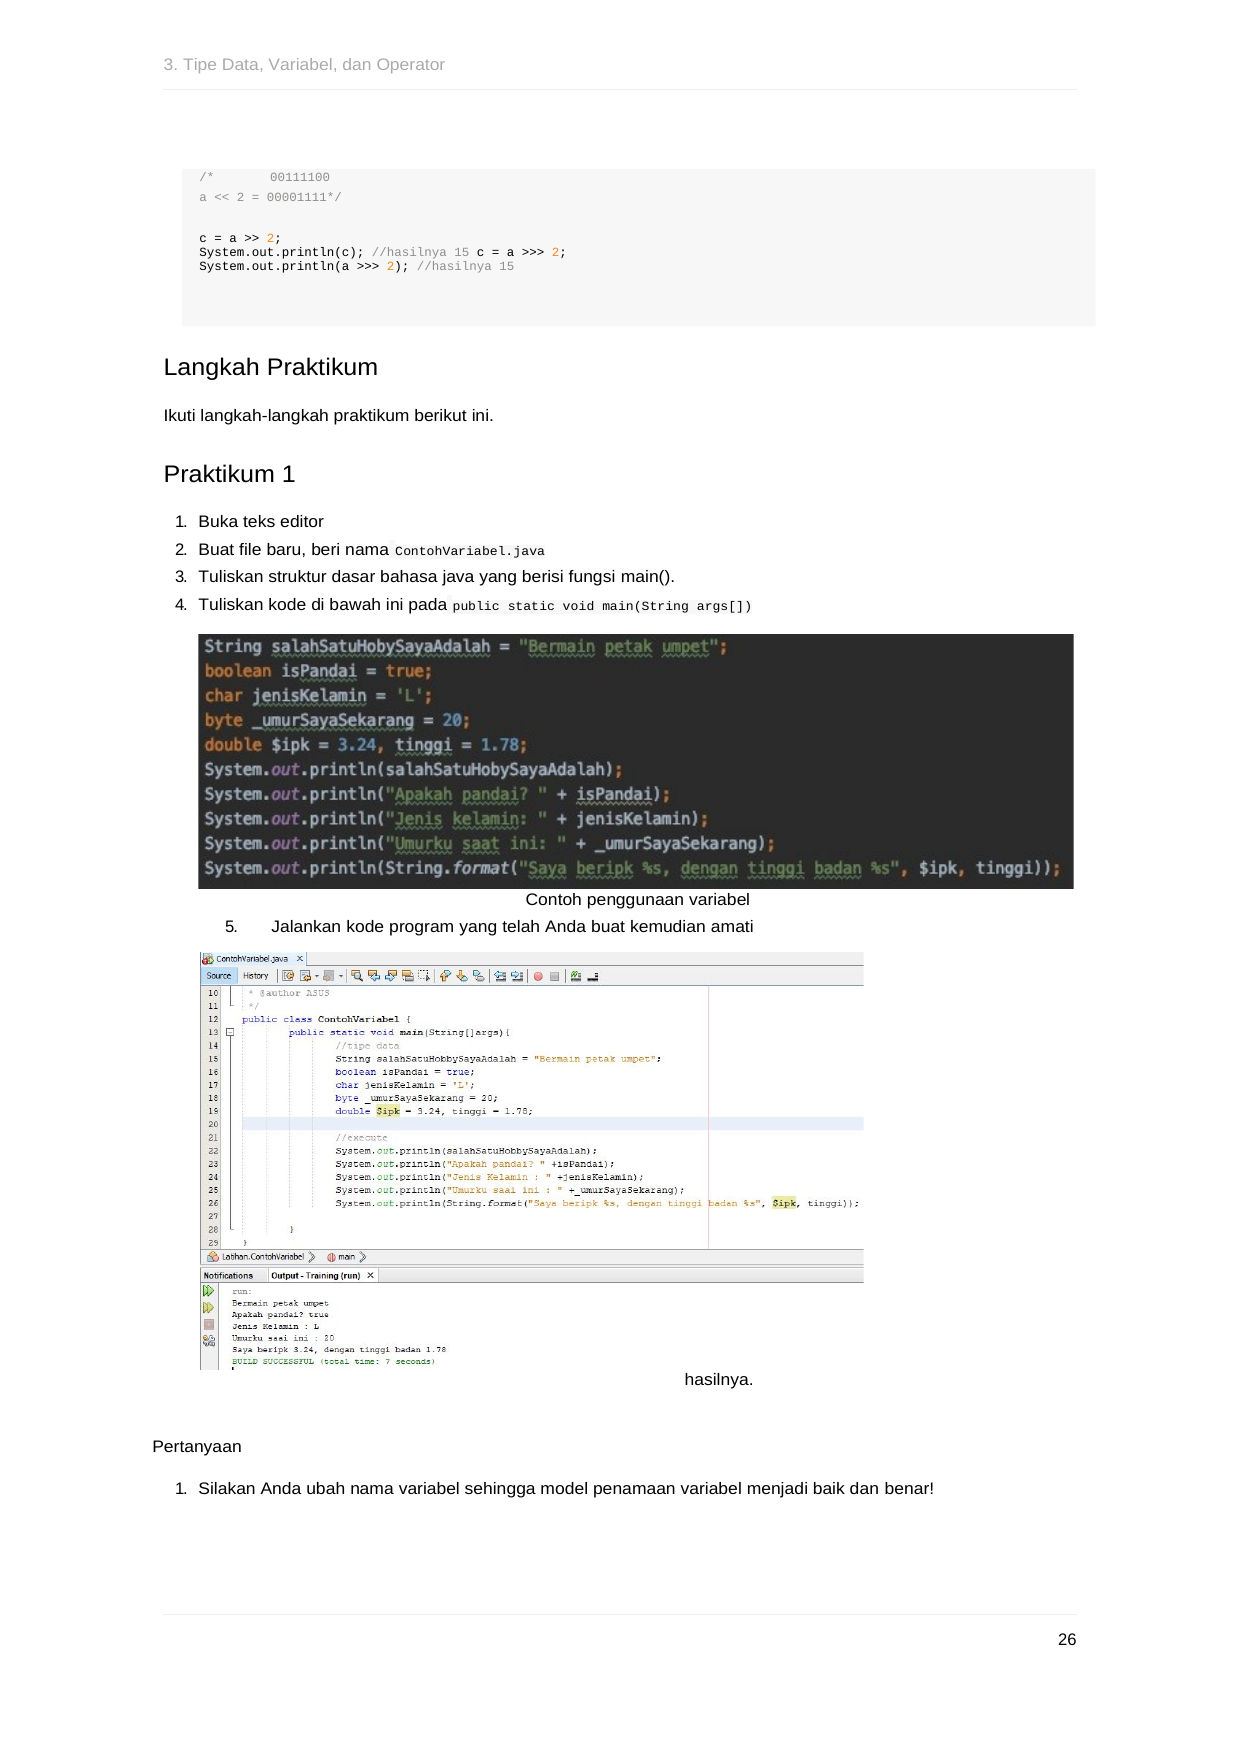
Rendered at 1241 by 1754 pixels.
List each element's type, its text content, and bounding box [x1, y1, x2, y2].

picture [199, 952, 864, 1370]
list Tuliskan kode di bawah ini pada public static void main(String args[]) [452, 595, 1088, 614]
text Ikuti langkah-langkah praktikum berikut ini. [163, 405, 1088, 424]
text Contoh penggunaan variabel [152, 631, 750, 909]
subtitle Praktikum 1 [163, 460, 1088, 487]
subtitle Langkah Praktikum [163, 353, 1088, 381]
list Tuliskan struktur dasar bahasa java yang berisi fungsi main(). [175, 567, 1088, 586]
text Pertanyaan [152, 1437, 1088, 1456]
list Buka teks editor [175, 512, 1088, 531]
list Buat file baru, beri nama ContohVariabel.java [175, 540, 389, 559]
list Tuliskan kode di bawah ini pada public static void main(String args[]) [175, 595, 447, 614]
picture [198, 634, 1074, 889]
list Silakan Anda ubah nama variabel sehingga model penamaan variabel menjadi baik dan benar! [175, 1479, 1088, 1498]
list Buat file baru, beri nama ContohVariabel.java [395, 540, 1088, 559]
